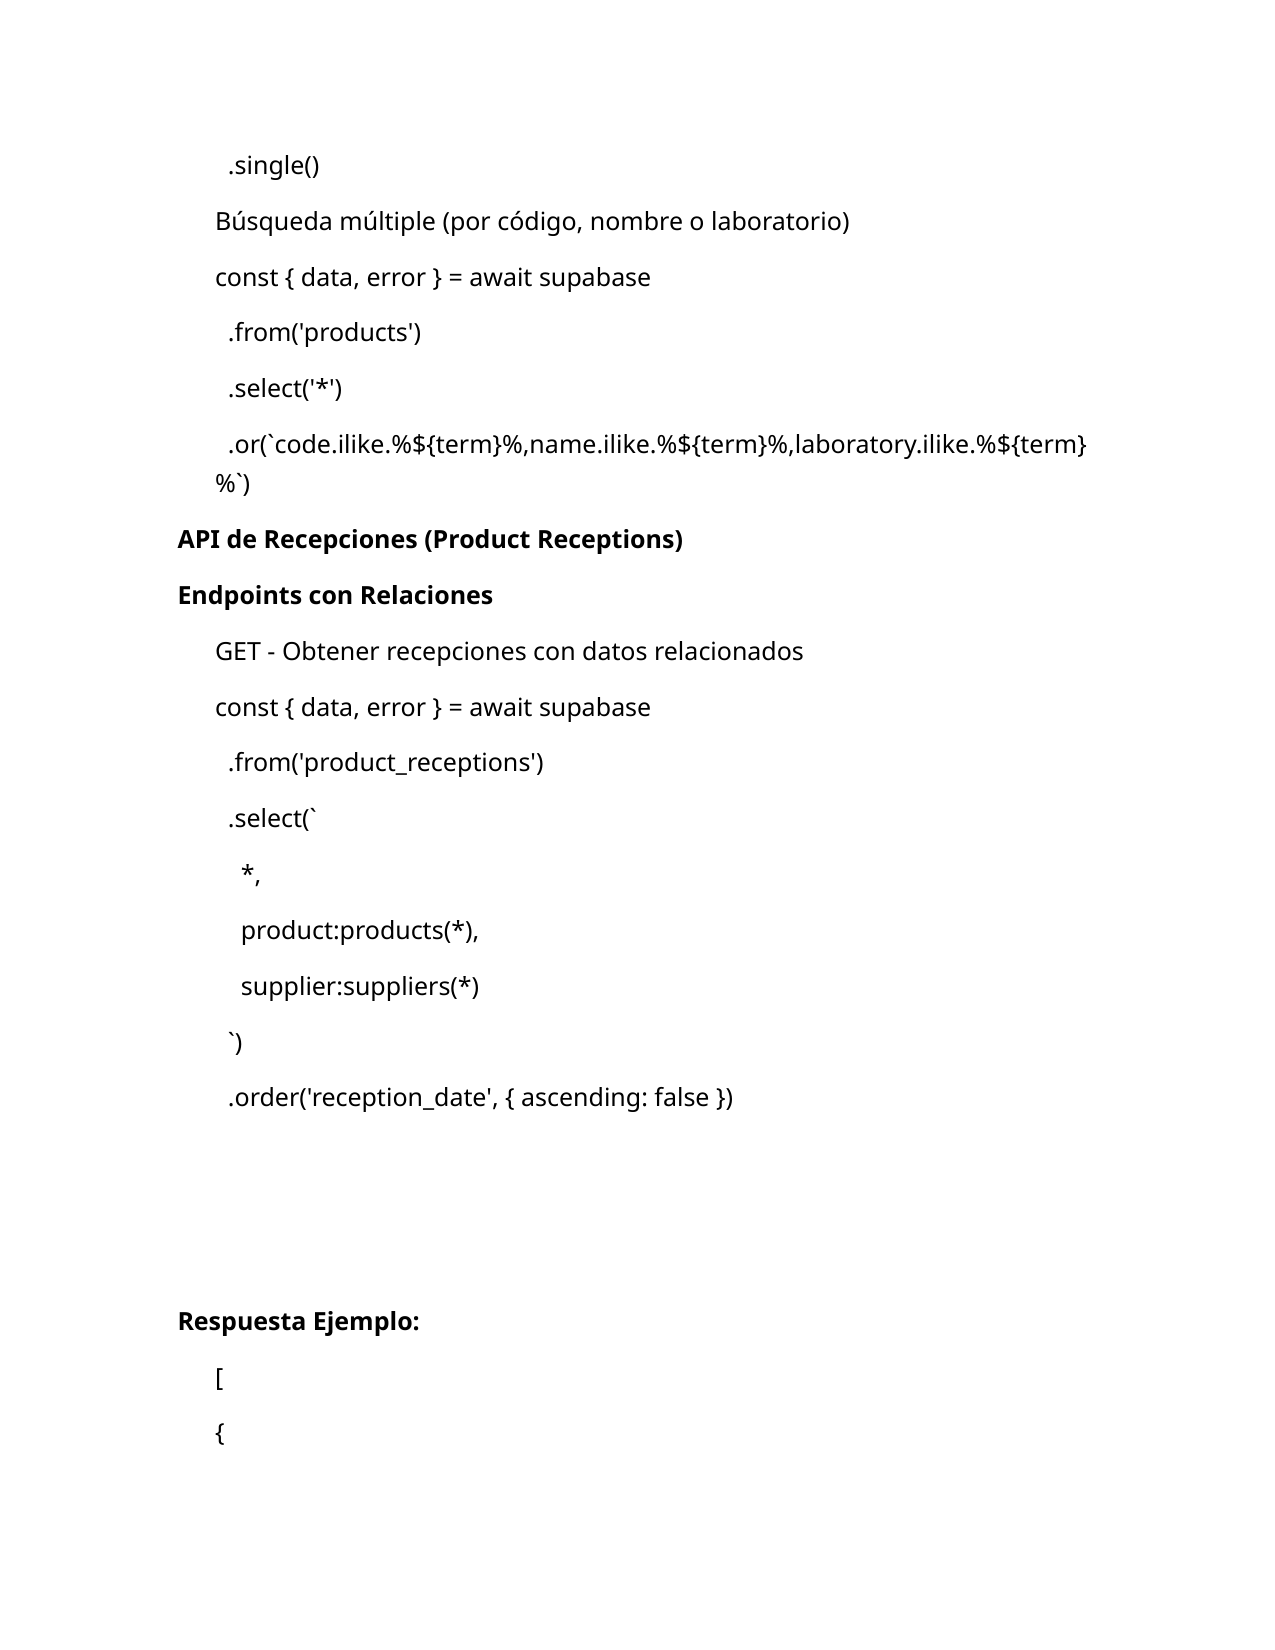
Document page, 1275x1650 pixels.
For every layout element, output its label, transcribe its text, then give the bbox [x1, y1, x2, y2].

text .from('products') [215, 315, 1098, 349]
text `) [215, 1024, 1098, 1058]
text { [215, 1415, 1098, 1449]
text .from('product_receptions') [215, 745, 1098, 779]
text .or(`code.ilike.%${term}%,name.ilike.%${term}%,laboratory.ilike.%${term}%`) [215, 427, 1098, 500]
text Endpoints con Relaciones [177, 578, 1098, 612]
text const { data, error } = await supabase [215, 259, 1098, 293]
text .order('reception_date', { ascending: false }) [215, 1080, 1098, 1114]
text Búsqueda múltiple (por código, nombre o laboratorio) [215, 203, 1098, 237]
text .single() [215, 148, 1098, 182]
text const { data, error } = await supabase [215, 689, 1098, 723]
text API de Recepciones (Product Receptions) [177, 522, 1098, 556]
text .select(` [215, 801, 1098, 835]
text *, [215, 857, 1098, 891]
text Respuesta Ejemplo: [177, 1303, 1098, 1337]
text supplier:suppliers(*) [215, 968, 1098, 1002]
text product:products(*), [215, 913, 1098, 947]
text [ [215, 1359, 1098, 1393]
text GET - Obtener recepciones con datos relacionados [215, 633, 1098, 667]
text .select('*') [215, 371, 1098, 405]
